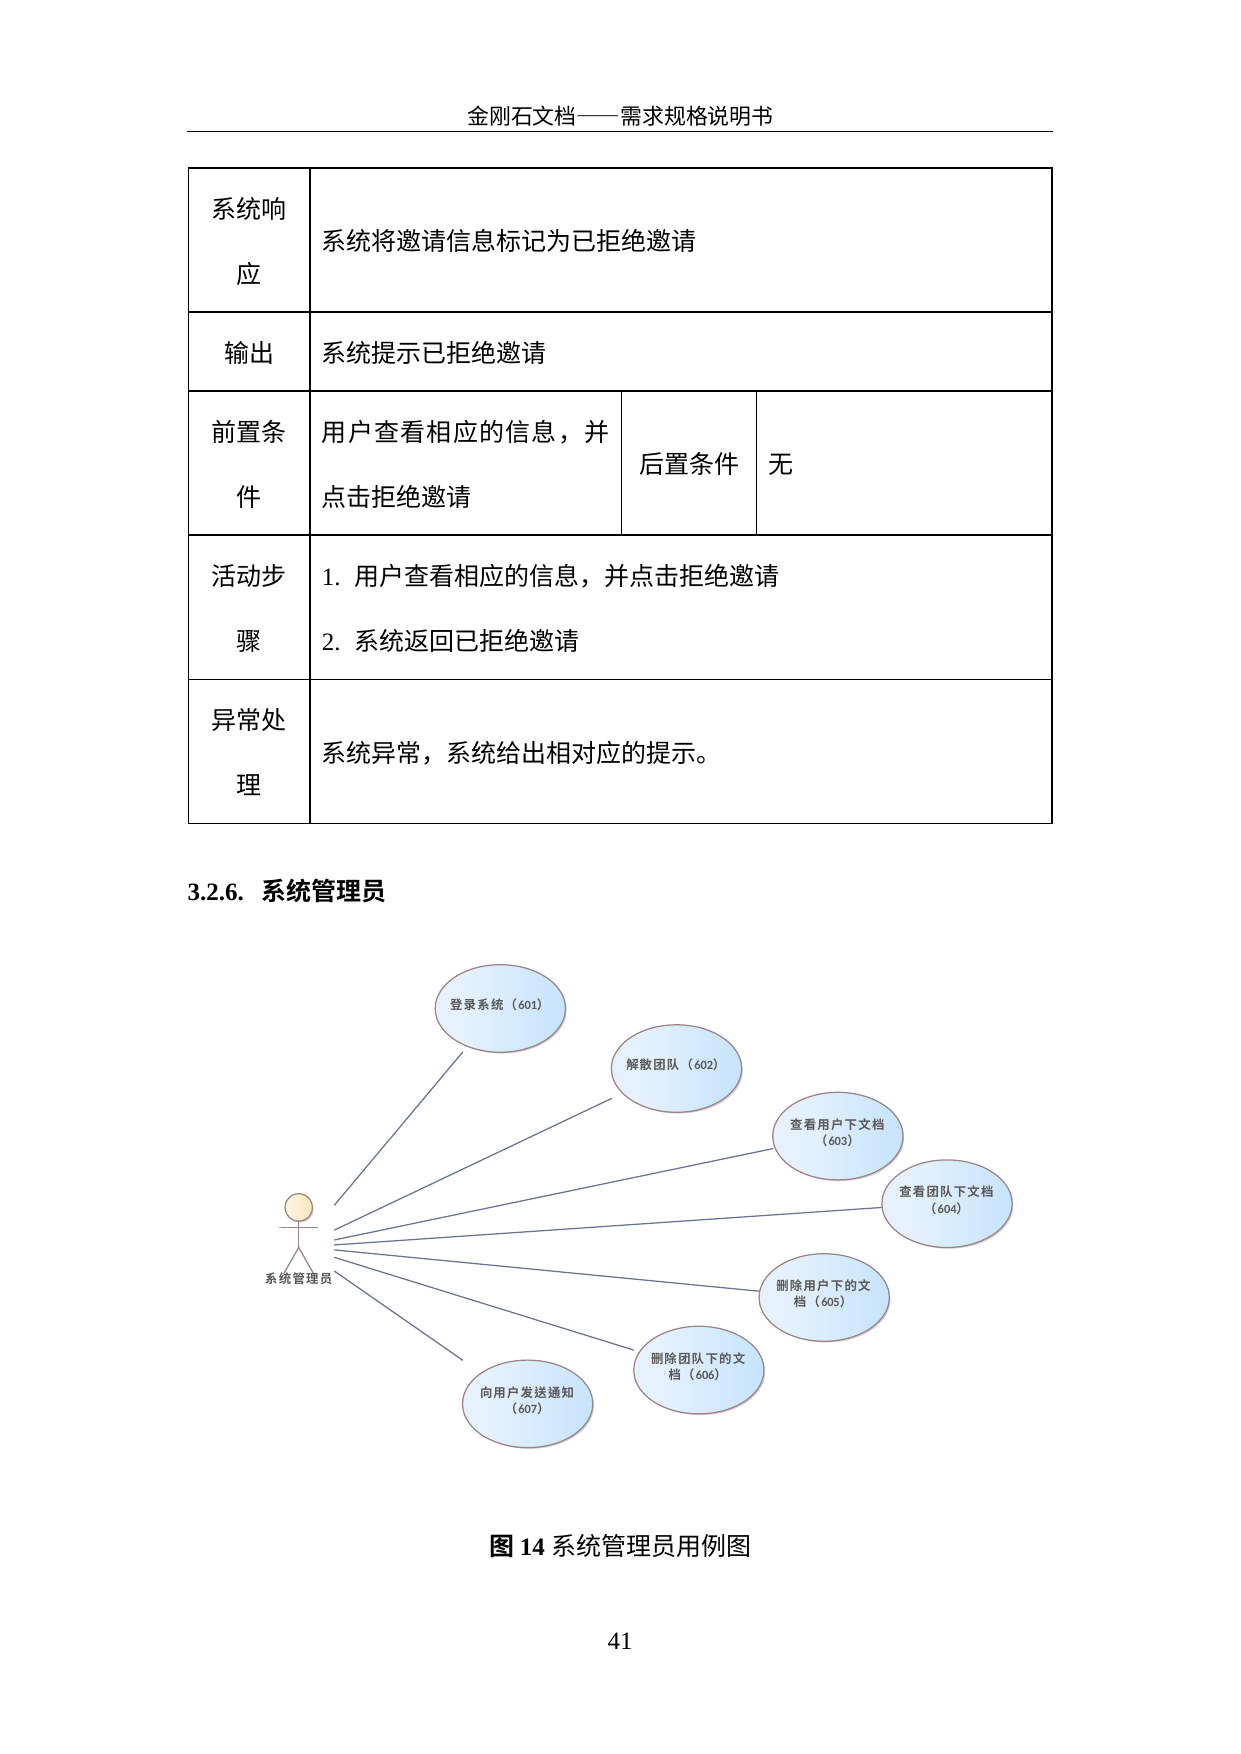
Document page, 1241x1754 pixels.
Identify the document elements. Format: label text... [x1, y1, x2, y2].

table_cell 系统响应 [189, 169, 309, 311]
table_cell 用户查看相应的信息，并点击拒绝邀请 [311, 392, 621, 534]
table_cell 无 [757, 392, 1051, 534]
subtitle 系统管理员 [187, 857, 1053, 922]
text 图14 系统管理员用例图 [187, 1512, 1053, 1577]
table_cell 前置条件 [189, 392, 309, 534]
table_cell 后置条件 [622, 392, 756, 534]
table_cell 用户查看相应的信息，并点击拒绝邀请 系统返回已拒绝邀请 [311, 536, 1051, 678]
table_cell 系统异常，系统给出相对应的提示。 [311, 680, 1051, 822]
table_cell 输出 [189, 313, 309, 390]
table_cell 系统将邀请信息标记为已拒绝邀请 [311, 169, 1051, 311]
table_cell 活动步骤 [189, 536, 309, 678]
table_cell 系统提示已拒绝邀请 [311, 313, 1051, 390]
table_cell 异常处理 [189, 680, 309, 822]
